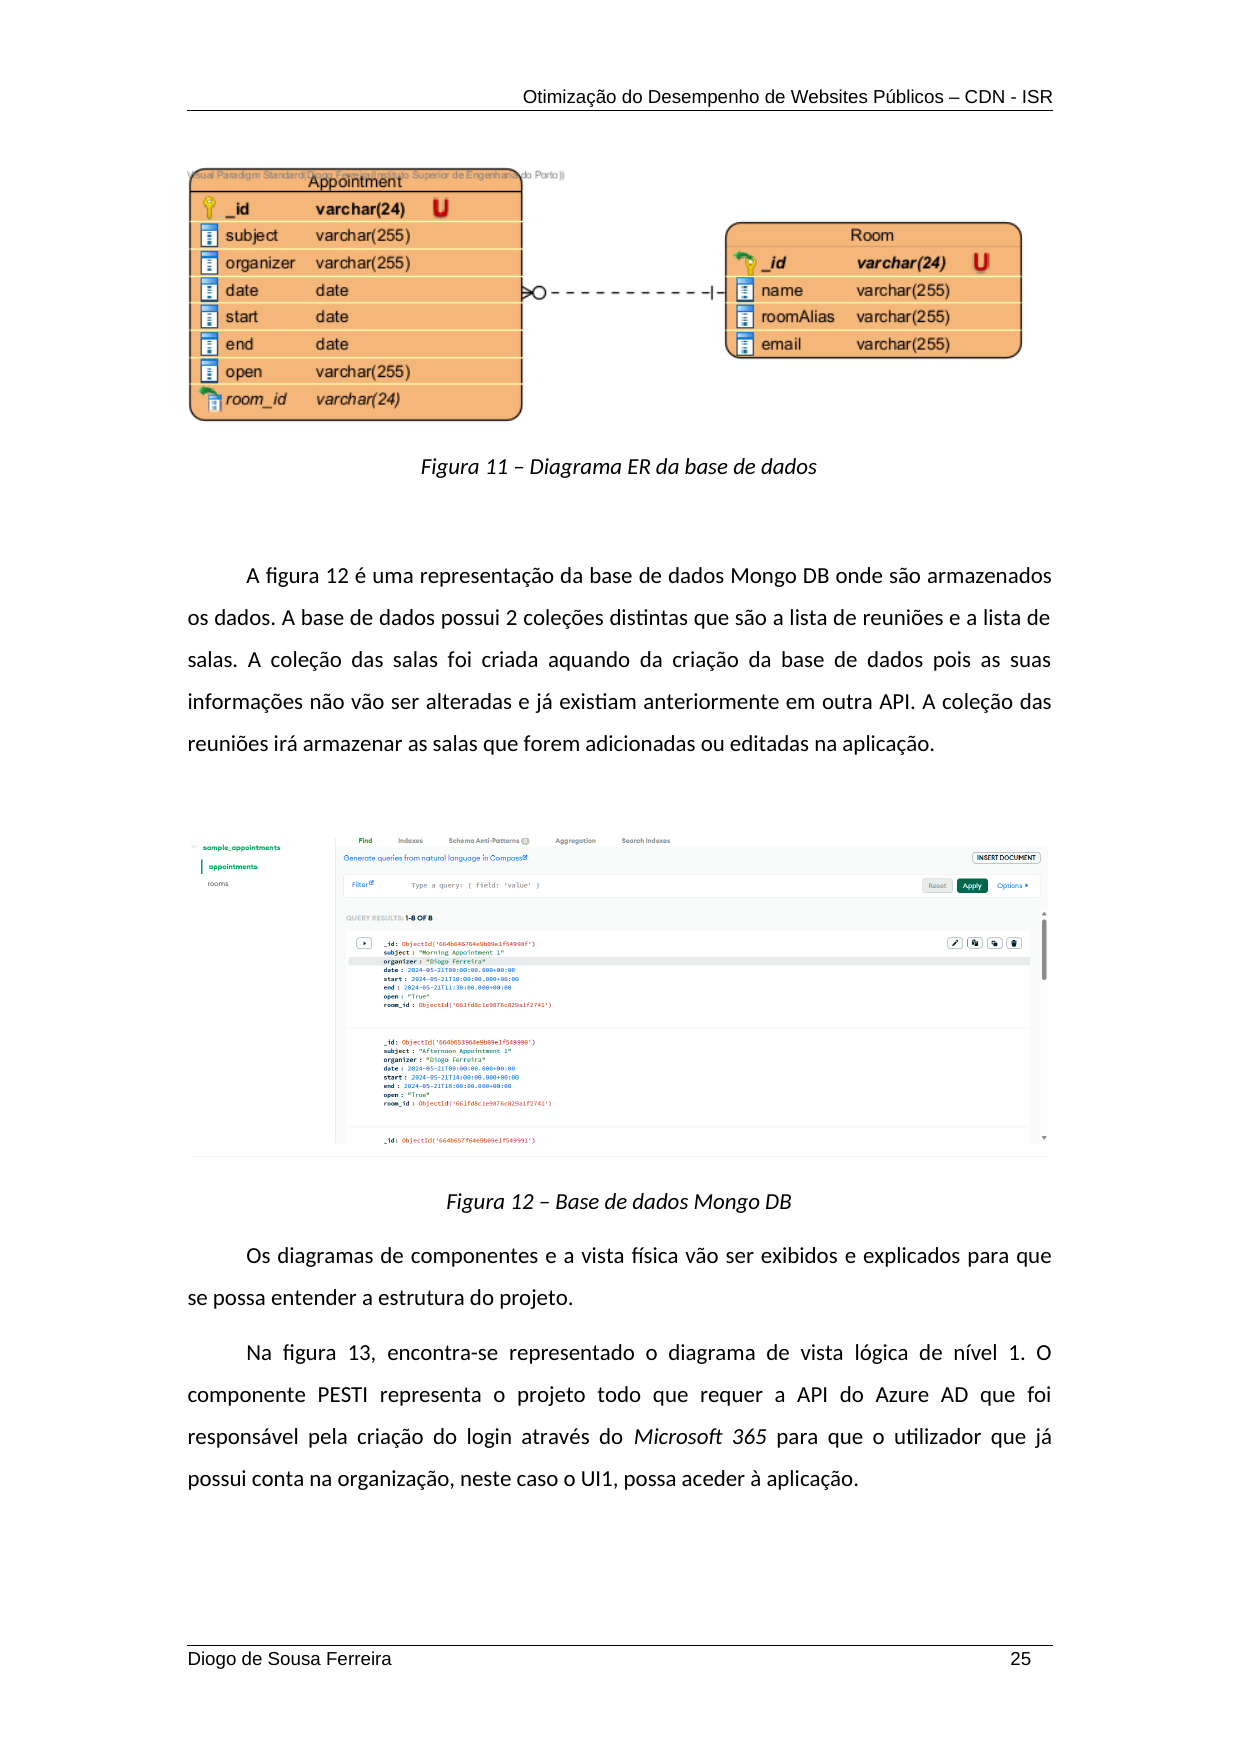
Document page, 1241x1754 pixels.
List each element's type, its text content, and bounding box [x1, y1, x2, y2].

text Os diagramas de componentes e a vista física vão ser exibidos e explicados para que se possa entender a estrutura do projeto. [187, 1242, 1053, 1312]
text Figura 11 – Diagrama ER da base de dados [187, 452, 1053, 480]
text A figura 12 é uma representação da base de dados Mongo DB onde são armazenados os dados. A base de dados possui 2 coleções distintas que são a lista de reuniões e a lista de salas. A coleção das salas foi criada aquando da criação da base de dados pois as suas informações não vão ser alteradas e já existiam anteriormente em outra API. A coleção das reuniões irá armazenar as salas que forem adicionadas ou editadas na aplicação. [187, 561, 1053, 757]
picture [187, 838, 1053, 1161]
picture [187, 166, 1027, 426]
text Figura 12 – Base de dados Mongo DB [187, 1187, 1053, 1215]
text Na figura 13, encontra-se representado o diagrama de vista lógica de nível 1. O componente PESTI representa o projeto todo que requer a API do Azure AD que foi responsável pela criação do login através do Microsoft 365 para que o utilizador que já possui conta na organização, neste caso o UI1, possa aceder à aplicação. [187, 1338, 1053, 1492]
